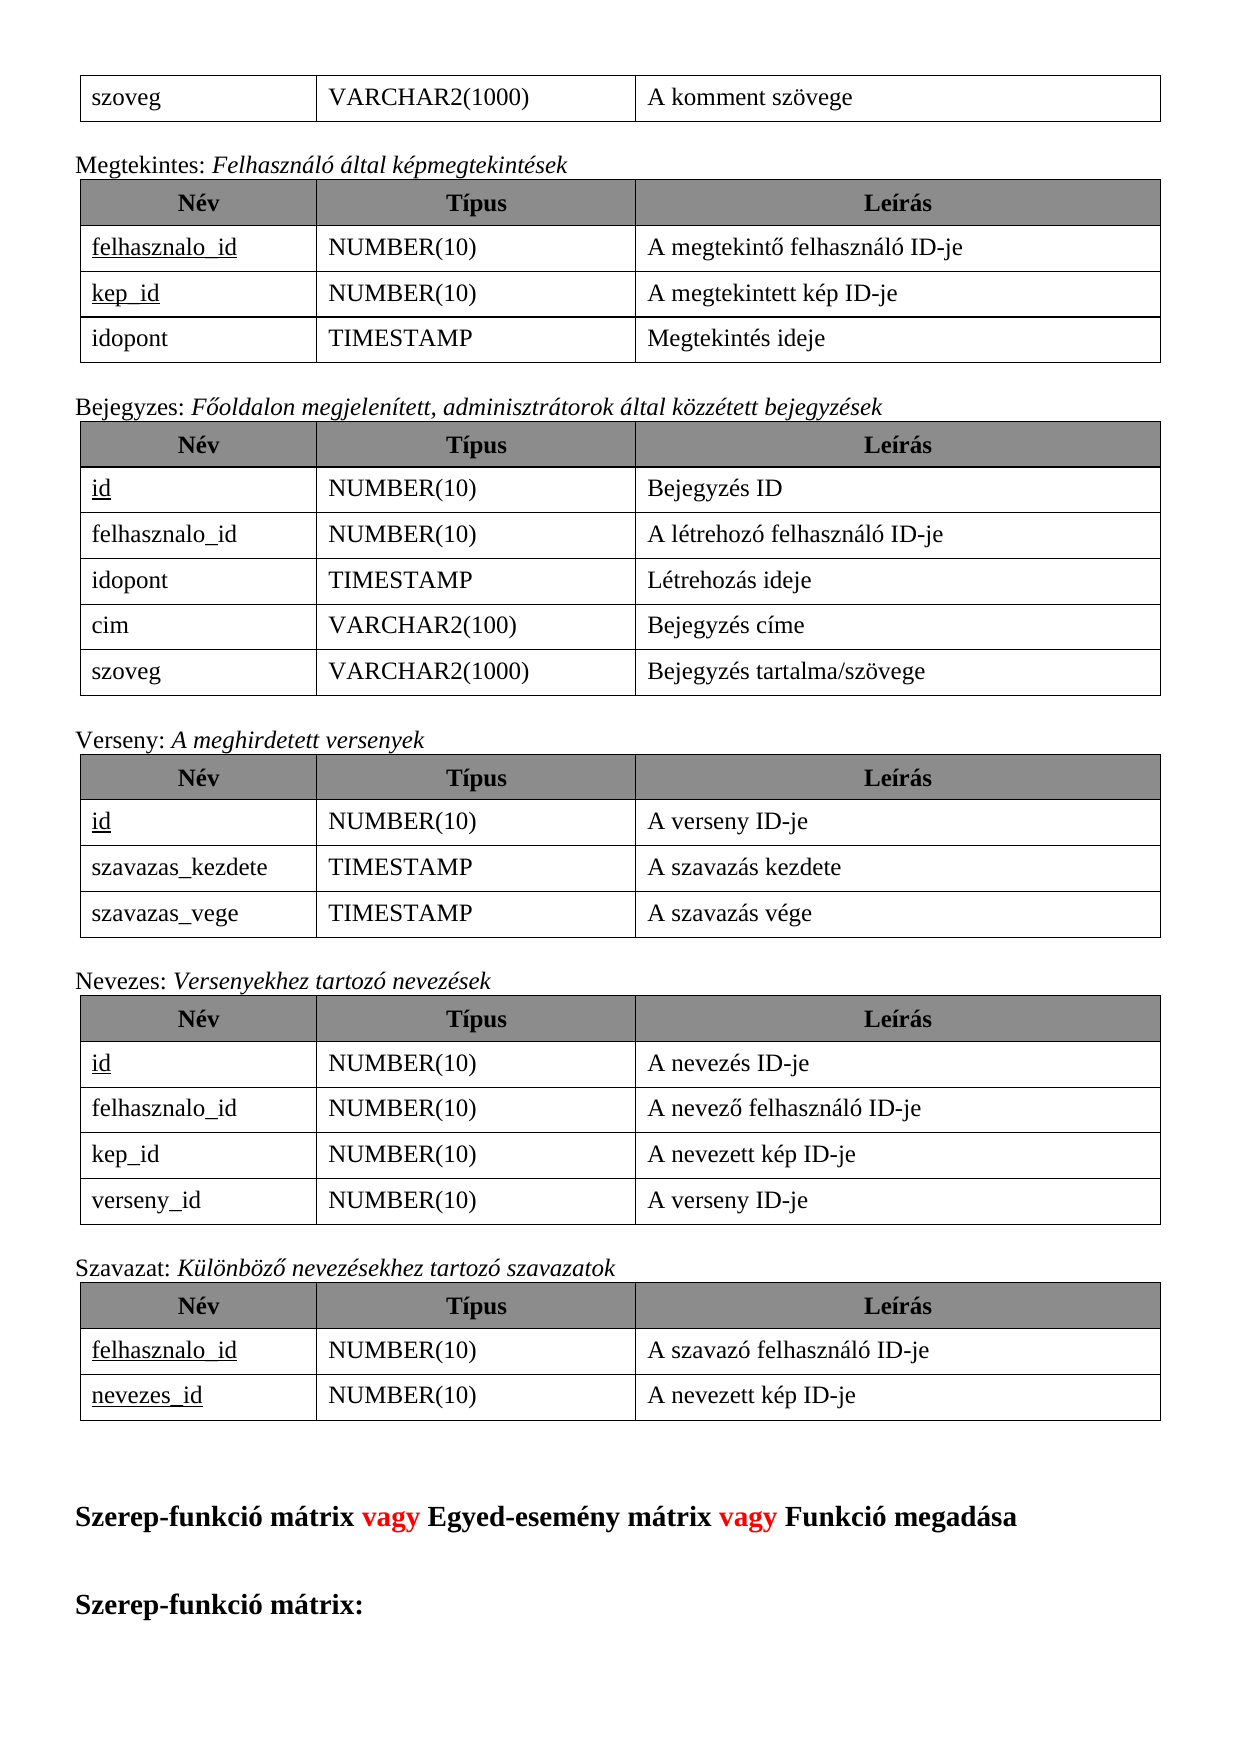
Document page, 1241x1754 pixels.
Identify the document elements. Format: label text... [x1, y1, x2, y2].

table_cell idopont [81, 318, 316, 362]
table_cell VARCHAR2(100) [317, 605, 635, 649]
table_header Típus [317, 755, 635, 799]
table_cell TIMESTAMP [317, 559, 635, 604]
table_cell felhasznalo_id [81, 1088, 316, 1132]
table_cell id [81, 1042, 316, 1087]
table_cell felhasznalo_id [81, 513, 316, 558]
table_cell Bejegyzés ID [636, 468, 1160, 512]
table_cell szavazas_vege [81, 892, 316, 937]
table_cell VARCHAR2(1000) [317, 650, 635, 695]
table_cell A nevezett kép ID-je [636, 1375, 1160, 1419]
text Verseny: A meghirdetett versenyek [75, 725, 1165, 754]
table_cell NUMBER(10) [317, 1088, 635, 1132]
subtitle Szerep-funkció mátrix: [75, 1587, 1165, 1620]
table_header Leírás [636, 996, 1160, 1041]
subtitle Szerep-funkció mátrix vagy Egyed-esemény mátrix vagy Funkció megadása [75, 1499, 1165, 1532]
table_cell id [81, 800, 316, 845]
table_cell NUMBER(10) [317, 800, 635, 845]
table_cell A megtekintett kép ID-je [636, 272, 1160, 316]
table_header Leírás [636, 1283, 1160, 1328]
table_cell Bejegyzés tartalma/szövege [636, 650, 1160, 695]
table_cell NUMBER(10) [317, 468, 635, 512]
table_cell szoveg [81, 650, 316, 695]
table_header Név [81, 422, 316, 466]
table_header Típus [317, 1283, 635, 1328]
table_cell Bejegyzés címe [636, 605, 1160, 649]
table_header Leírás [636, 180, 1160, 225]
table_cell Megtekintés ideje [636, 318, 1160, 362]
table_cell nevezes_id [81, 1375, 316, 1419]
table_cell cim [81, 605, 316, 649]
table_cell kep_id [81, 272, 316, 316]
table_cell felhasznalo_id [81, 1329, 316, 1374]
table_header Típus [317, 422, 635, 466]
table_cell TIMESTAMP [317, 892, 635, 937]
table_cell A létrehozó felhasználó ID-je [636, 513, 1160, 558]
table_header Név [81, 996, 316, 1041]
table_cell szoveg [81, 76, 316, 121]
table_cell A nevező felhasználó ID-je [636, 1088, 1160, 1132]
table_cell A verseny ID-je [636, 1179, 1160, 1224]
table_cell A komment szövege [636, 76, 1160, 121]
table_cell A verseny ID-je [636, 800, 1160, 845]
table_cell NUMBER(10) [317, 272, 635, 316]
table_header Leírás [636, 422, 1160, 466]
table_cell NUMBER(10) [317, 513, 635, 558]
table_cell verseny_id [81, 1179, 316, 1224]
table_cell A szavazás vége [636, 892, 1160, 937]
table_cell NUMBER(10) [317, 1329, 635, 1374]
table_header Név [81, 180, 316, 225]
text Megtekintes: Felhasználó által képmegtekintések [75, 151, 1165, 179]
table_cell A szavazás kezdete [636, 846, 1160, 891]
table_cell A megtekintő felhasználó ID-je [636, 226, 1160, 271]
table_cell A szavazó felhasználó ID-je [636, 1329, 1160, 1374]
table_cell TIMESTAMP [317, 846, 635, 891]
table_header Név [81, 1283, 316, 1328]
table_cell Létrehozás ideje [636, 559, 1160, 604]
table_header Típus [317, 996, 635, 1041]
table_cell NUMBER(10) [317, 1133, 635, 1178]
table_header Leírás [636, 755, 1160, 799]
table_cell NUMBER(10) [317, 1042, 635, 1087]
text Szavazat: Különböző nevezésekhez tartozó szavazatok [75, 1253, 1165, 1282]
table_cell id [81, 468, 316, 512]
table_cell A nevezett kép ID-je [636, 1133, 1160, 1178]
table_cell TIMESTAMP [317, 318, 635, 362]
table_header Név [81, 755, 316, 799]
table_cell felhasznalo_id [81, 226, 316, 271]
table_cell kep_id [81, 1133, 316, 1178]
table_cell VARCHAR2(1000) [317, 76, 635, 121]
text Bejegyzes: Főoldalon megjelenített, adminisztrátorok által közzétett bejegyzések [75, 392, 1165, 421]
table_header Típus [317, 180, 635, 225]
table_cell A nevezés ID-je [636, 1042, 1160, 1087]
table_cell NUMBER(10) [317, 226, 635, 271]
table_cell idopont [81, 559, 316, 604]
table_cell NUMBER(10) [317, 1179, 635, 1224]
text Nevezes: Versenyekhez tartozó nevezések [75, 966, 1165, 995]
table_cell NUMBER(10) [317, 1375, 635, 1419]
table_cell szavazas_kezdete [81, 846, 316, 891]
